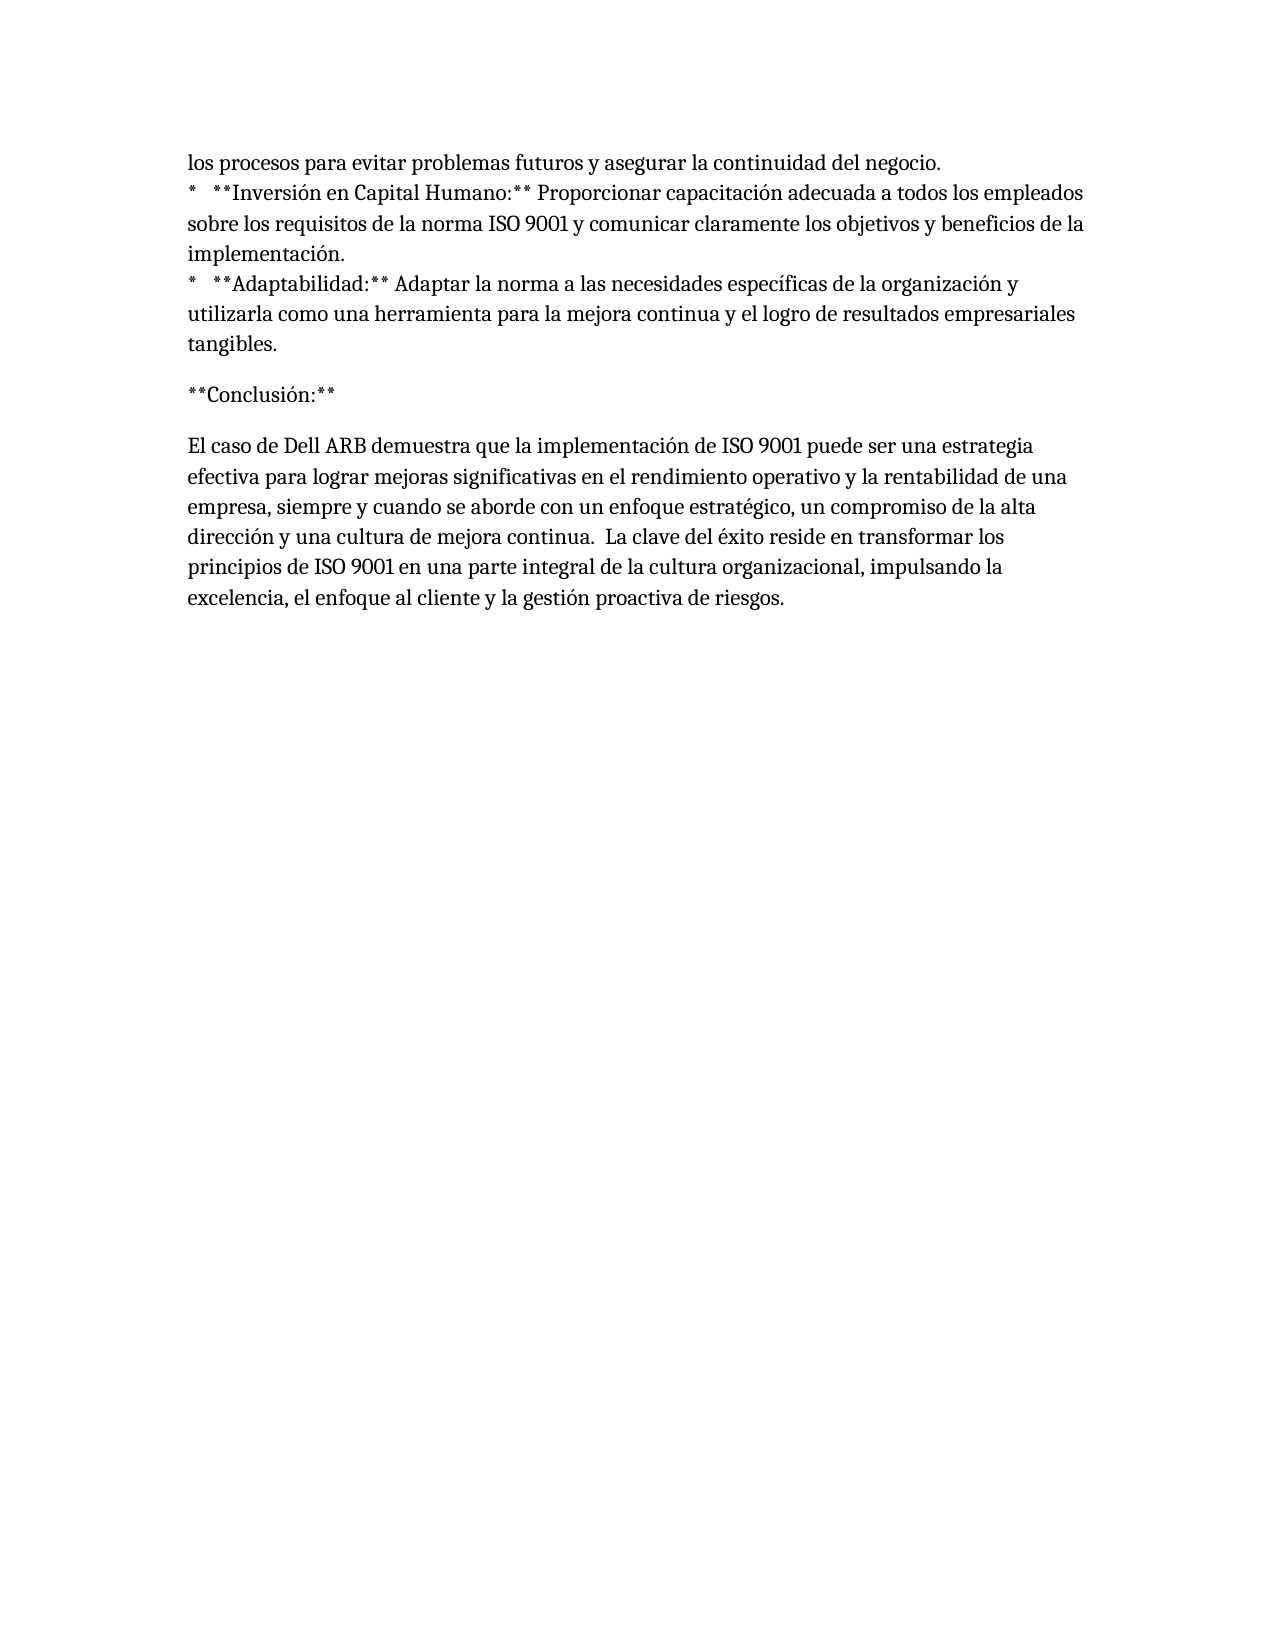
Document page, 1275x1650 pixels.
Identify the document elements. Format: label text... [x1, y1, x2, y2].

text El caso de Dell ARB demuestra que la implementación de ISO 9001 puede ser una estrategia efectiva para lograr mejoras significativas en el rendimiento operativo y la rentabilidad de una empresa, siempre y cuando se aborde con un enfoque estratégico, un compromiso de la alta dirección y una cultura de mejora continua. La clave del éxito reside en transformar los principios de ISO 9001 en una parte integral de la cultura organizacional, impulsando la excelencia, el enfoque al cliente y la gestión proactiva de riesgos. [187, 433, 1087, 611]
text **Conclusión:** [187, 382, 1087, 409]
